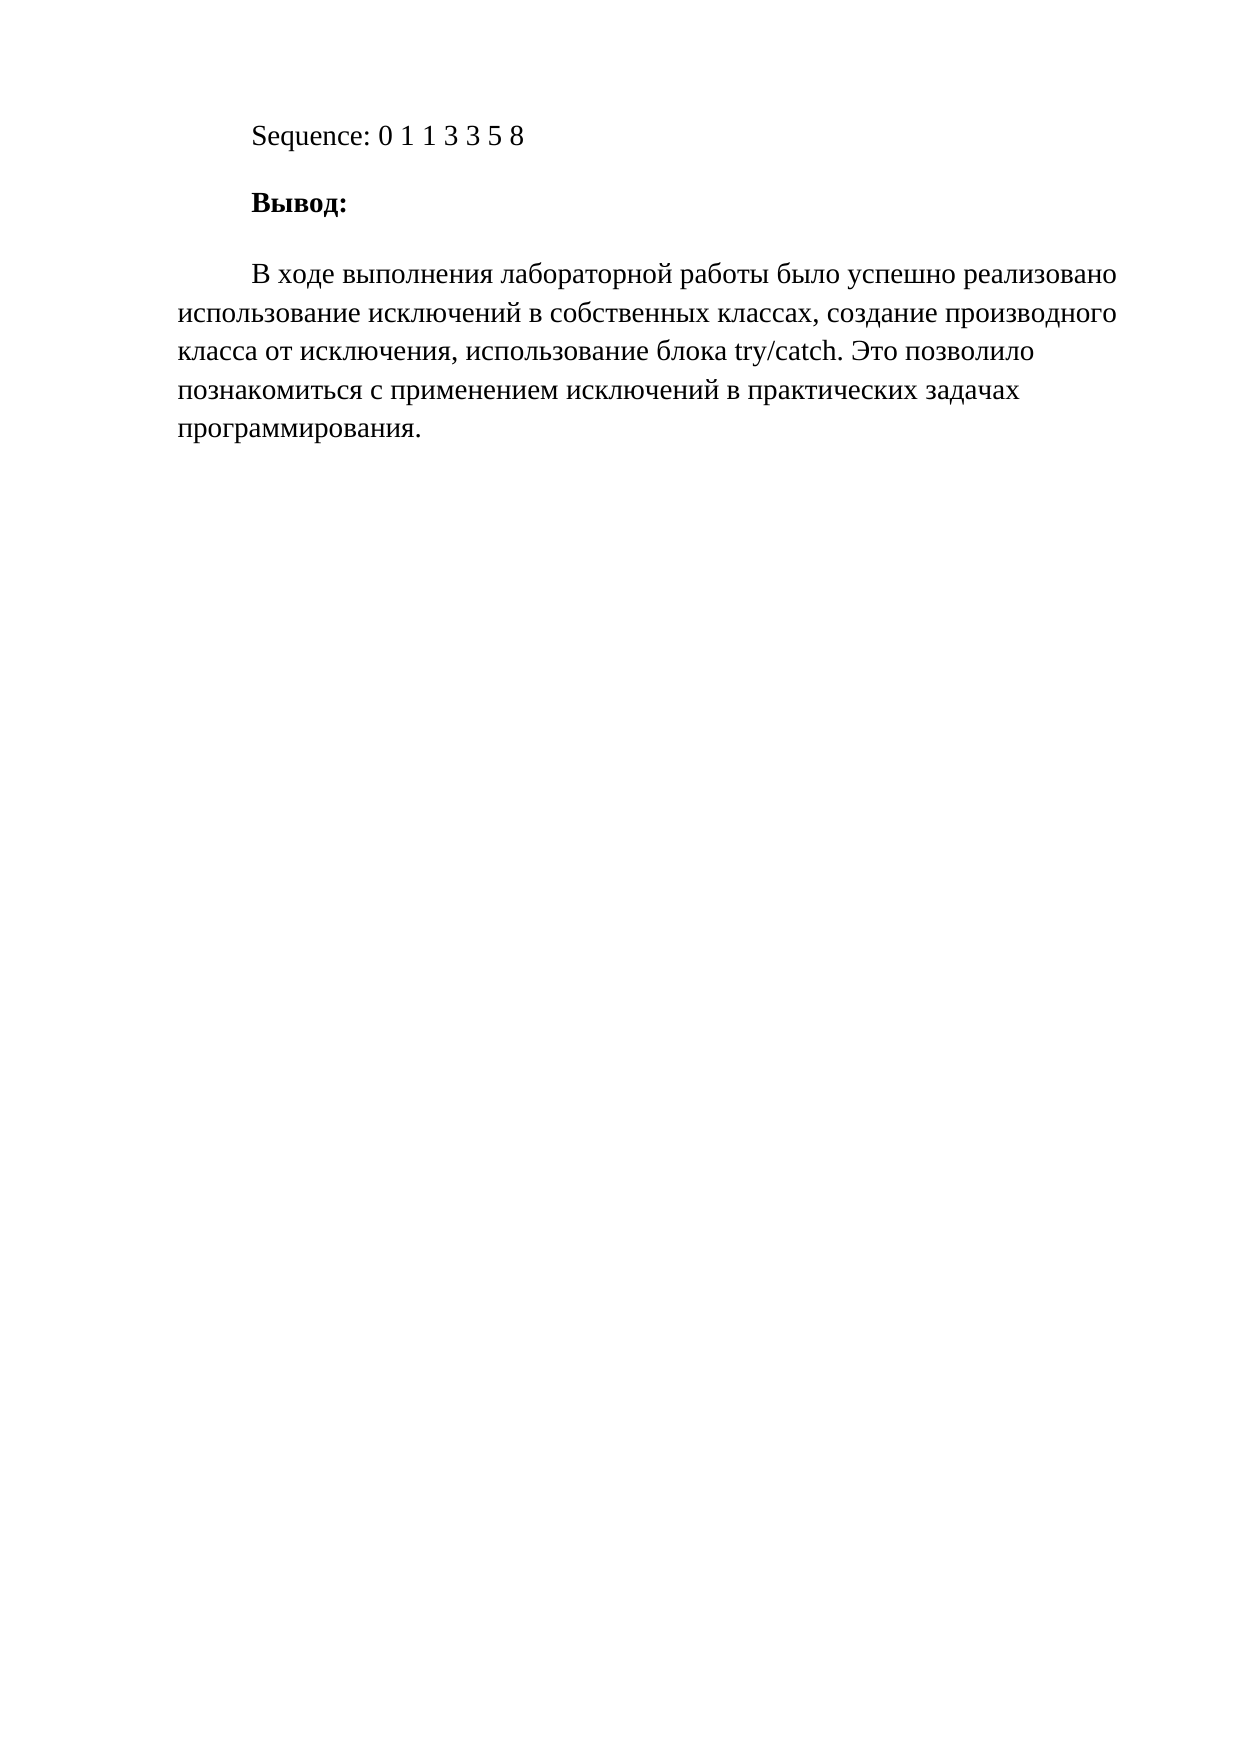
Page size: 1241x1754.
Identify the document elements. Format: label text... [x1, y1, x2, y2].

text В ходе выполнения лабораторной работы было успешно реализовано использование исключений в собственных классах, создание производного класса от исключения, использование блока try/catch. Это позволило познакомиться с применением исключений в практических задачах программирования. [177, 256, 1152, 444]
text Sequence: 0 1 1 3 3 5 8 [177, 118, 1152, 152]
text Вывод: [177, 185, 1152, 219]
